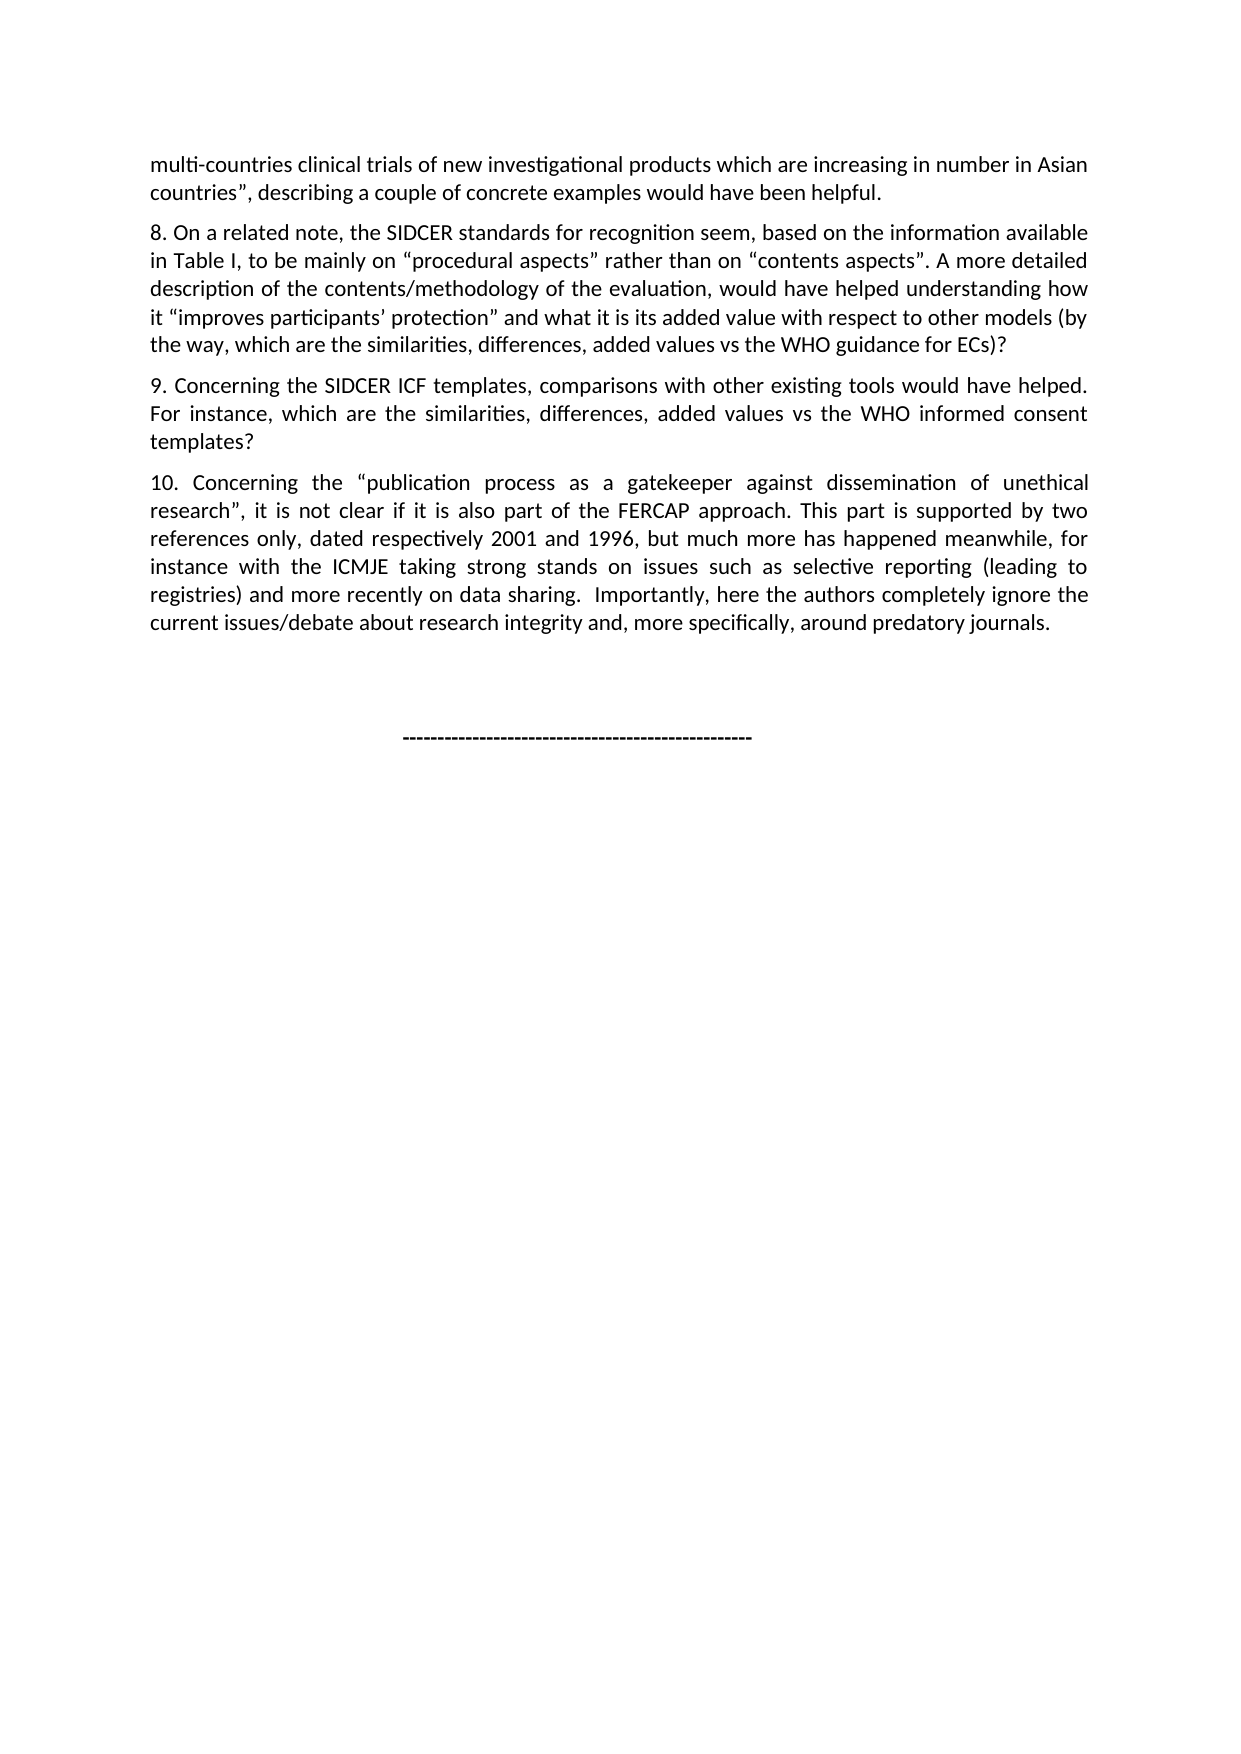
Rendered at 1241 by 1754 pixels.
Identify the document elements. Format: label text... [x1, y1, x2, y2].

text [150, 150, 1090, 206]
text 10. Concerning the “publication process as a gatekeeper against dissemination of unethical research”, it is not clear if it is also part of the FERCAP approach. This part is supported by two references only, dated respectively 2001 and 1996, but much more has happened meanwhile, for instance with the ICMJE taking strong stands on issues such as selective reporting (leading to registries) and more recently on data sharing. Importantly, here the authors completely ignore the current issues/debate about research integrity and, more specifically, around predatory journals. [150, 468, 1090, 636]
text -------------------------------------------------- [150, 723, 1090, 751]
text 9. Concerning the SIDCER ICF templates, comparisons with other existing tools would have helped. For instance, which are the similarities, differences, added values vs the WHO informed consent templates? [150, 371, 1090, 455]
text 8. On a related note, the SIDCER standards for recognition seem, based on the information available in Table I, to be mainly on “procedural aspects” rather than on “contents aspects”. A more detailed description of the contents/methodology of the evaluation, would have helped understanding how it “improves participants’ protection” and what it is its added value with respect to other models (by the way, which are the similarities, differences, added values vs the WHO guidance for ECs)? [150, 218, 1090, 359]
